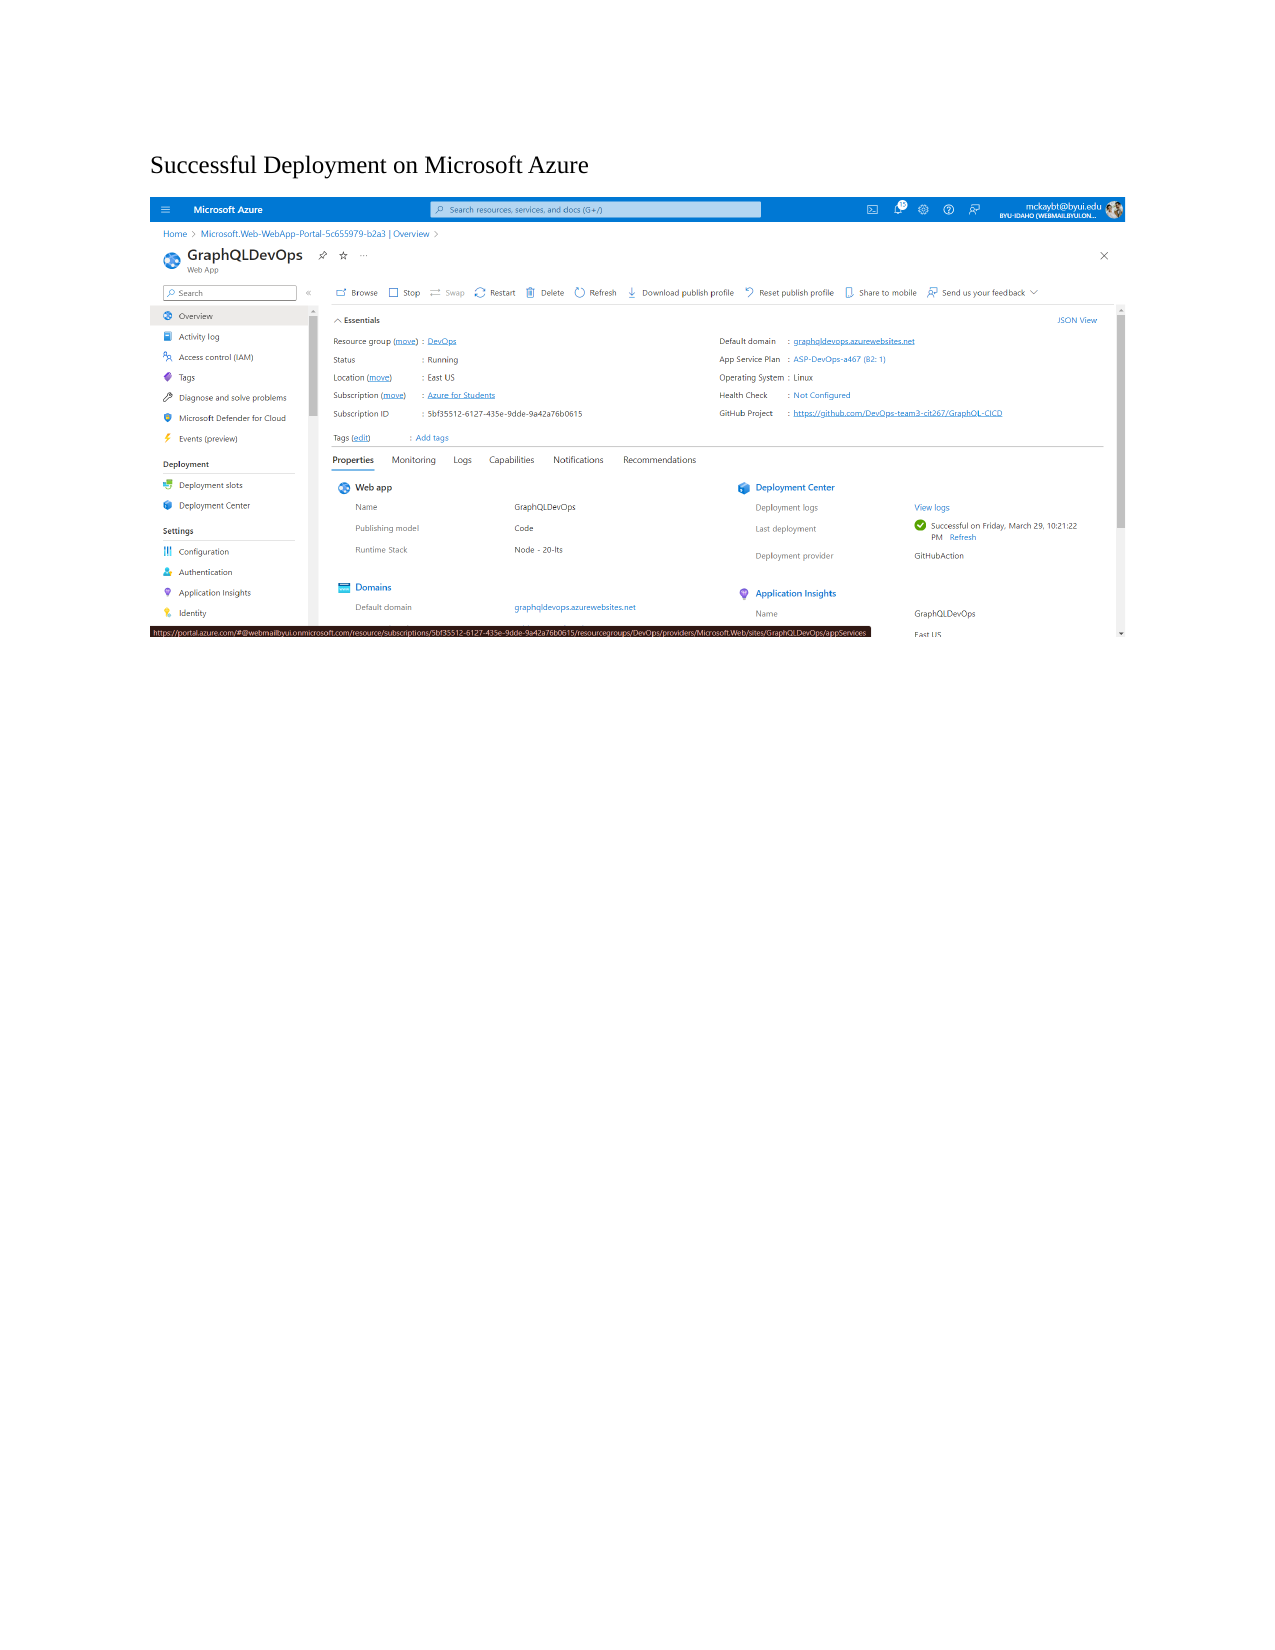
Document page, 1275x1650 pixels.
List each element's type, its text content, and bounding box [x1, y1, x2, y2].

text Successful Deployment on Microsoft Azure [150, 150, 1125, 179]
picture [150, 197, 1125, 637]
